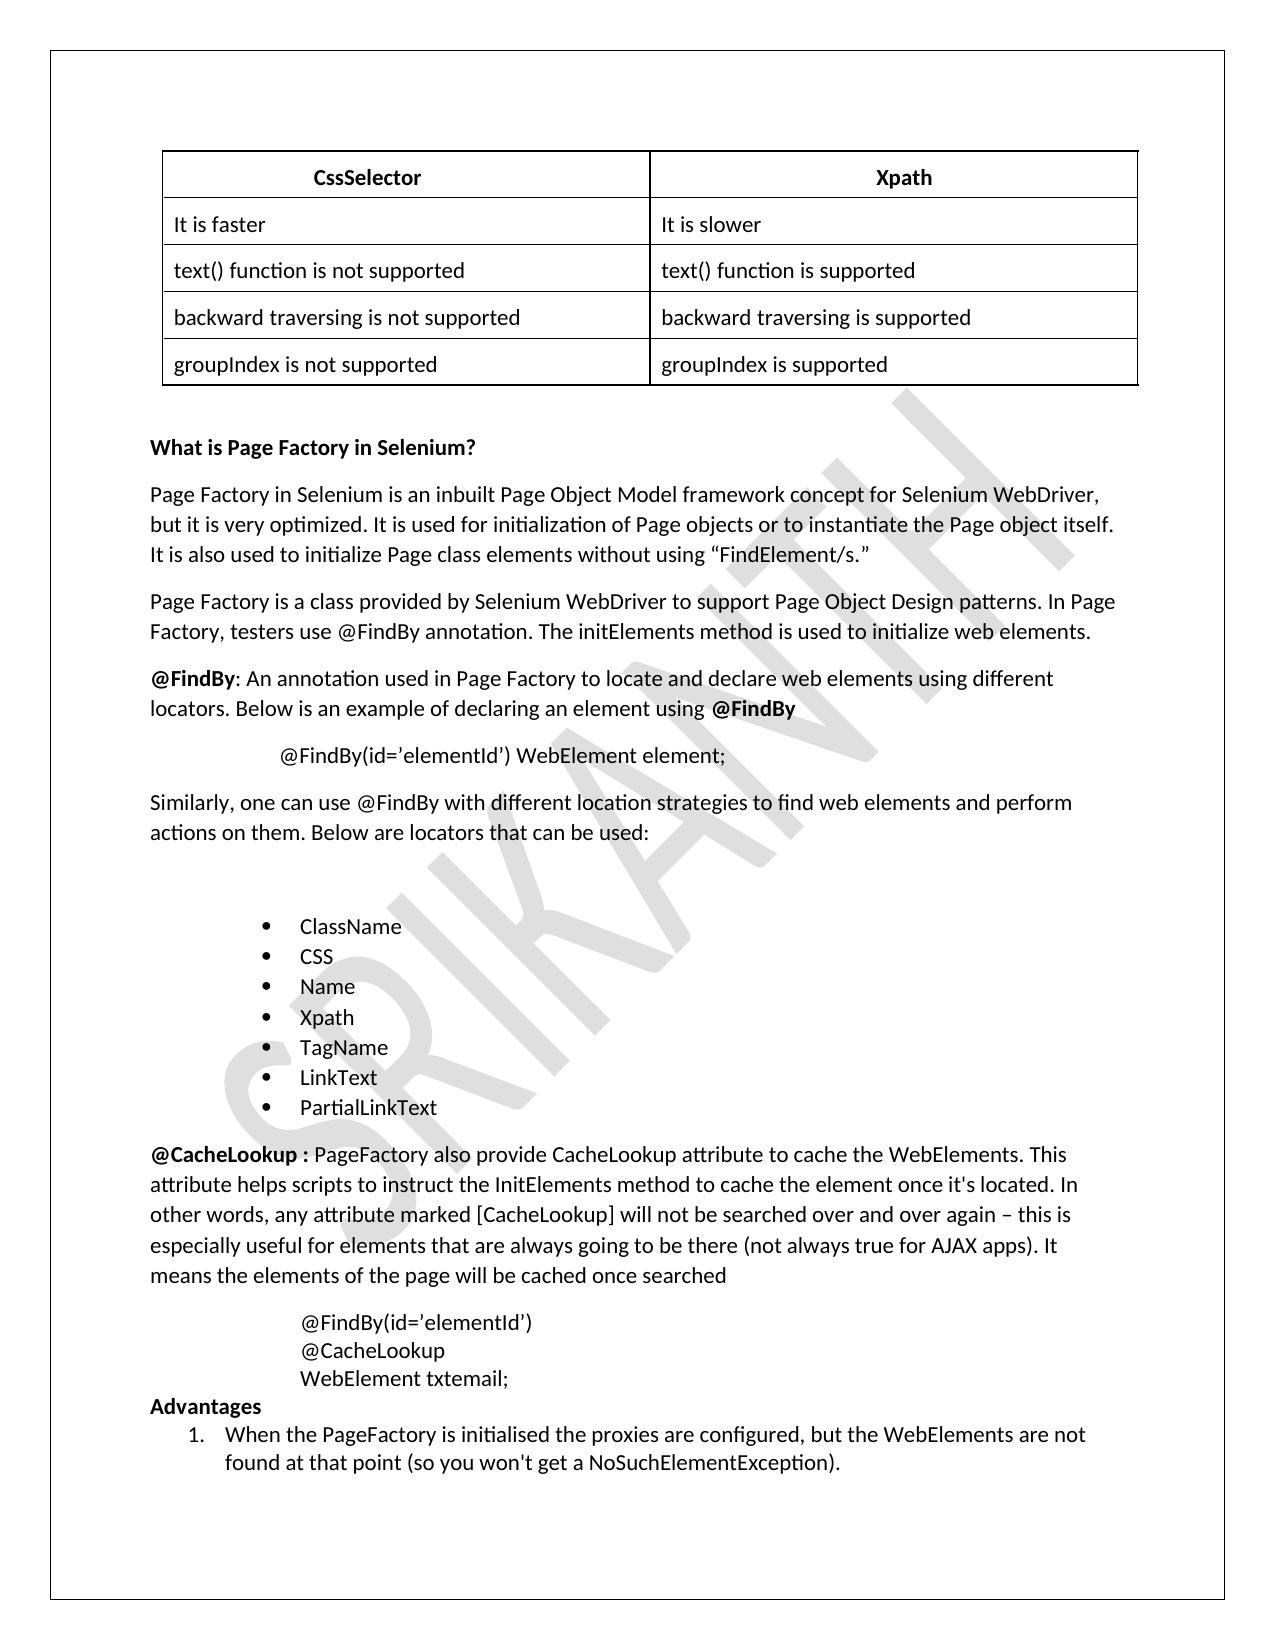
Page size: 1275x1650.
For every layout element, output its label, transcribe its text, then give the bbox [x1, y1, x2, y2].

table_cell backward traversing is supported [651, 292, 1137, 337]
text @CacheLookup [300, 1336, 1125, 1364]
table_cell groupIndex is supported [651, 339, 1137, 384]
table_cell groupIndex is not supported [163, 339, 649, 384]
list When the PageFactory is initialised the proxies are configured, but the WebElements are not found at that point (so you won't get a NoSuchElementException). [187, 1420, 1125, 1476]
list ClassName [262, 912, 1125, 940]
list LinkText [262, 1063, 1125, 1091]
table_header CssSelector [163, 152, 649, 197]
table_cell It is slower [651, 198, 1137, 244]
list PartialLinkText [262, 1093, 1125, 1121]
list Name [262, 972, 1125, 1000]
list Xpath [262, 1003, 1125, 1031]
text @FindBy(id=’elementId’) WebElement element; [150, 741, 1125, 769]
text @FindBy(id=’elementId’) [300, 1308, 1125, 1336]
table_cell text() function is supported [651, 245, 1137, 291]
table_cell It is faster [163, 198, 649, 244]
text Advantages [150, 1392, 1125, 1420]
table_cell text() function is not supported [163, 245, 649, 291]
text @CacheLookup : PageFactory also provide CacheLookup attribute to cache the WebElements. This attribute helps scripts to instruct the InitElements method to cache the element once it's located. In other words, any attribute marked [CacheLookup] will not be searched over and over again – this is especially useful for elements that are always going to be there (not always true for AJAX apps). It means the elements of the page will be cached once searched [150, 1140, 1125, 1289]
text @FindBy: An annotation used in Page Factory to locate and declare web elements using different locators. Below is an example of declaring an element using @FindBy [150, 664, 1125, 722]
table_cell backward traversing is not supported [163, 292, 649, 337]
text Page Factory is a class provided by Selenium WebDriver to support Page Object Design patterns. In Page Factory, testers use @FindBy annotation. The initElements method is used to initialize web elements. [150, 587, 1125, 645]
table_header Xpath [651, 152, 1137, 197]
text Page Factory in Selenium is an inbuilt Page Object Model framework concept for Selenium WebDriver, but it is very optimized. It is used for initialization of Page objects or to instantiate the Page object itself. It is also used to initialize Page class elements without using “FindElement/s.” [150, 480, 1125, 568]
text What is Page Factory in Selenium? [150, 433, 1125, 461]
text Similarly, one can use @FindBy with different location strategies to find web elements and perform actions on them. Below are locators that can be used: [150, 788, 1125, 846]
list CSS [262, 942, 1125, 970]
list TagName [262, 1033, 1125, 1061]
text WebElement txtemail; [300, 1364, 1125, 1392]
